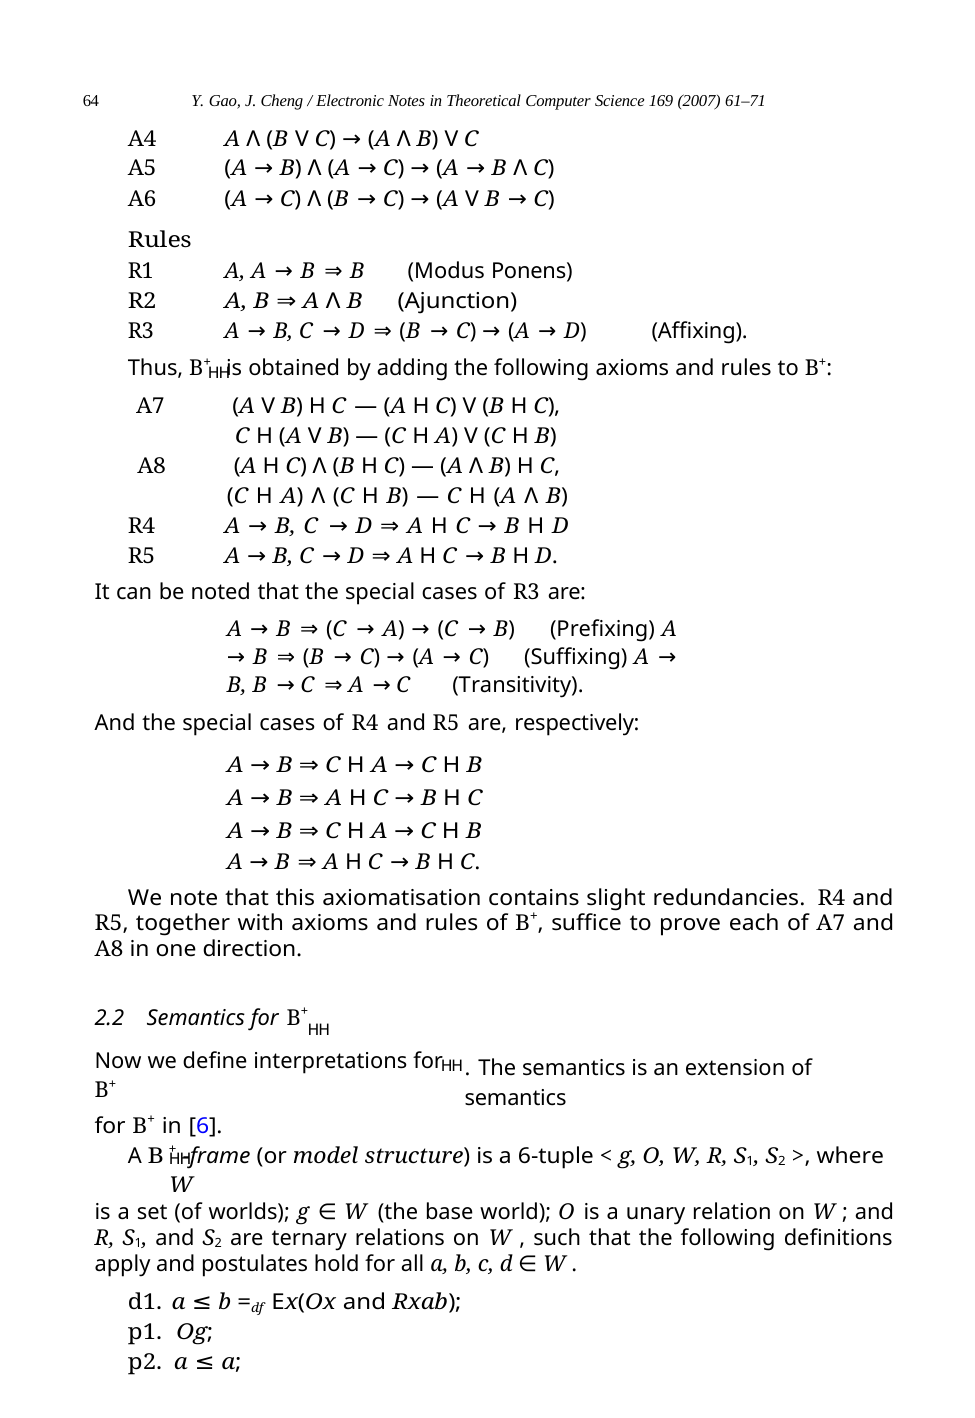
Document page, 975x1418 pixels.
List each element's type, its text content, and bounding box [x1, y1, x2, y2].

text It can be noted that the special cases of R3 are: [94, 576, 910, 606]
text And the special cases of R4 and R5 are, respectively: [94, 707, 910, 737]
text is a set (of worlds); g ∈ W (the base world); O is a unary relation on W ; and R, S1, and S2 are ternary relations on W , such that the following definitions apply and postulates hold for all a, b, c, d ∈ W . [94, 1199, 894, 1278]
list Semantics for B+ [94, 1002, 454, 1031]
text + -frame (or model structure) is a 6-tuple < g, O, W, R, S1, S2 >, where W [169, 1139, 910, 1199]
text A → B ⇒ C H A → C H B A → B ⇒ A H C → B H C A → B ⇒ C H A → C H B [227, 749, 482, 845]
text We note that this axiomatisation contains slight redundancies. R4 and R5, together with axioms and rules of B+, suffice to prove each of A7 and A8 in one direction. [94, 884, 894, 963]
text A7 (A V B) H C — (A H C) V (B H C), [71, 389, 561, 420]
text p1. Og; [128, 1315, 910, 1345]
text R1 A, A → B ⇒ B (Modus Ponens) [128, 254, 910, 285]
text A6 (A → C) Λ (B → C) → (A V B → C) [128, 182, 910, 212]
text (C H A) Λ (C H B) — C H (A Λ B) R4 A → B, C → D ⇒ A H C → B H D R5 A → B, C → D ⇒ A H C → B H D. [128, 479, 568, 569]
text . The semantics is an extension of semantics [464, 1052, 910, 1111]
text A8 (A H C) Λ (B H C) — (A Λ B) H C, [71, 450, 561, 479]
text R3 A → B, C → D ⇒ (B → C) → (A → D) (Affixing). [128, 314, 910, 345]
text Now we define interpretations for B+ [94, 1045, 454, 1104]
text R2 A, B ⇒ A Λ B (Ajunction) [128, 285, 910, 314]
text for B+ in [6]. [94, 1111, 910, 1139]
text Rules [128, 224, 910, 254]
text A5 (A → B) Λ (A → C) → (A → B Λ C) [128, 152, 910, 182]
text p2. a ≤ a; [128, 1345, 910, 1375]
text d1. a ≤ b =df Ex(Ox and Rxab); [128, 1285, 910, 1315]
text A → B ⇒ A H C → B H C. [227, 848, 910, 874]
text Thus, B+ is obtained by adding the following axioms and rules to B+: [128, 352, 910, 382]
text C H (A V B) — (C H A) V (C H B) [71, 420, 557, 450]
text A4 A Λ (B V C) → (A Λ B) V C [128, 122, 910, 152]
text A → B ⇒ (C → A) → (C → B) (Prefixing) A → B ⇒ (B → C) → (A → C) (Suffixing) A → B, B → C ⇒ A → C (Transitivity). [227, 614, 677, 699]
